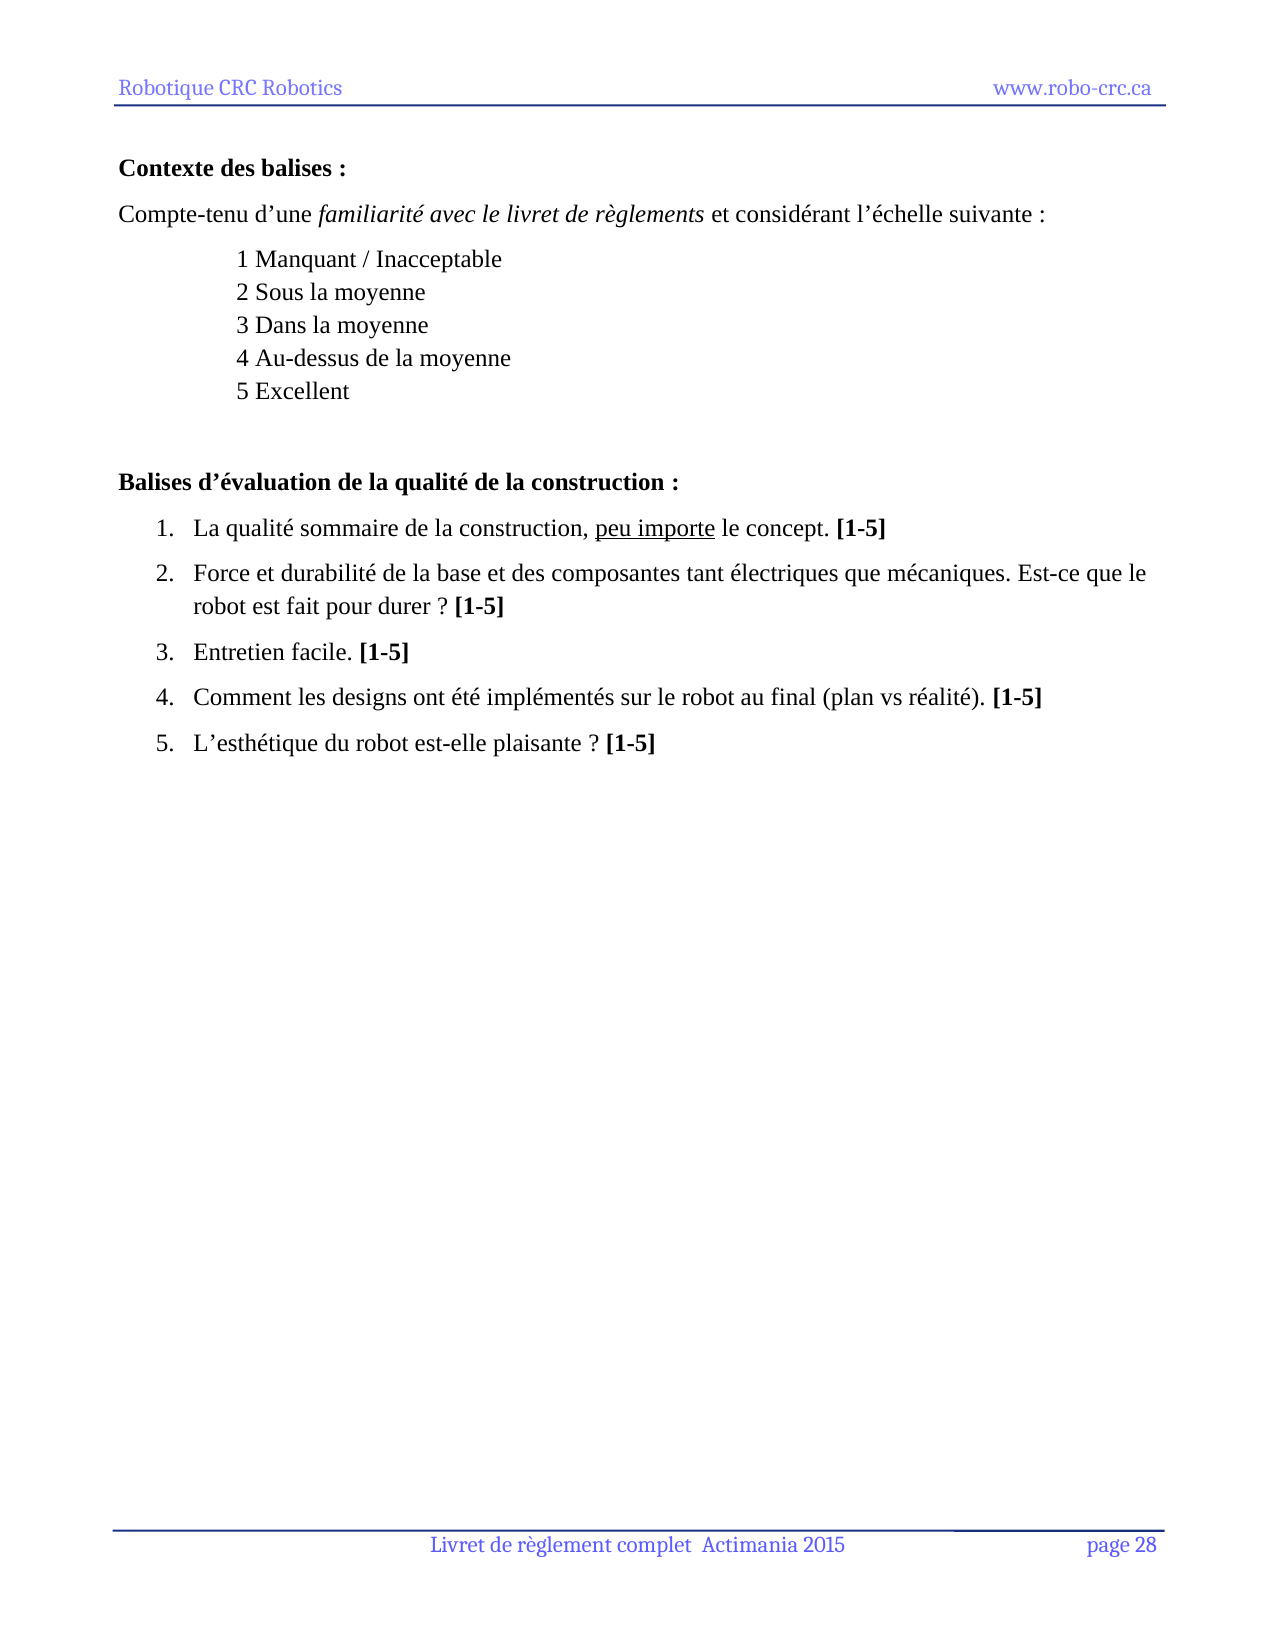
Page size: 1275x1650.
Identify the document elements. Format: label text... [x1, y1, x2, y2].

list 1 Manquant / Inacceptable 2 Sous la moyenne 3 Dans la moyenne 4 Au-dessus de la moyenne 5 Excellent [236, 244, 1157, 405]
text Compte-tenu d’une familiarité avec le livret de règlements et considérant l’échelle suivante : [118, 199, 1151, 227]
text Contexte des balises : [118, 153, 1151, 182]
list Entretien facile. [1-5] [156, 637, 1151, 666]
list La qualité sommaire de la construction, peu importe le concept. [1-5] [156, 513, 1151, 542]
list Comment les designs ont été implémentés sur le robot au final (plan vs réalité). [1-5] [156, 682, 1151, 711]
text Balises d’évaluation de la qualité de la construction : [118, 467, 1157, 496]
list Force et durabilité de la base et des composantes tant électriques que mécaniques. Est-ce que le robot est fait pour durer ? [1-5] [156, 558, 1151, 620]
list L’esthétique du robot est-elle plaisante ? [1-5] [156, 728, 1157, 757]
